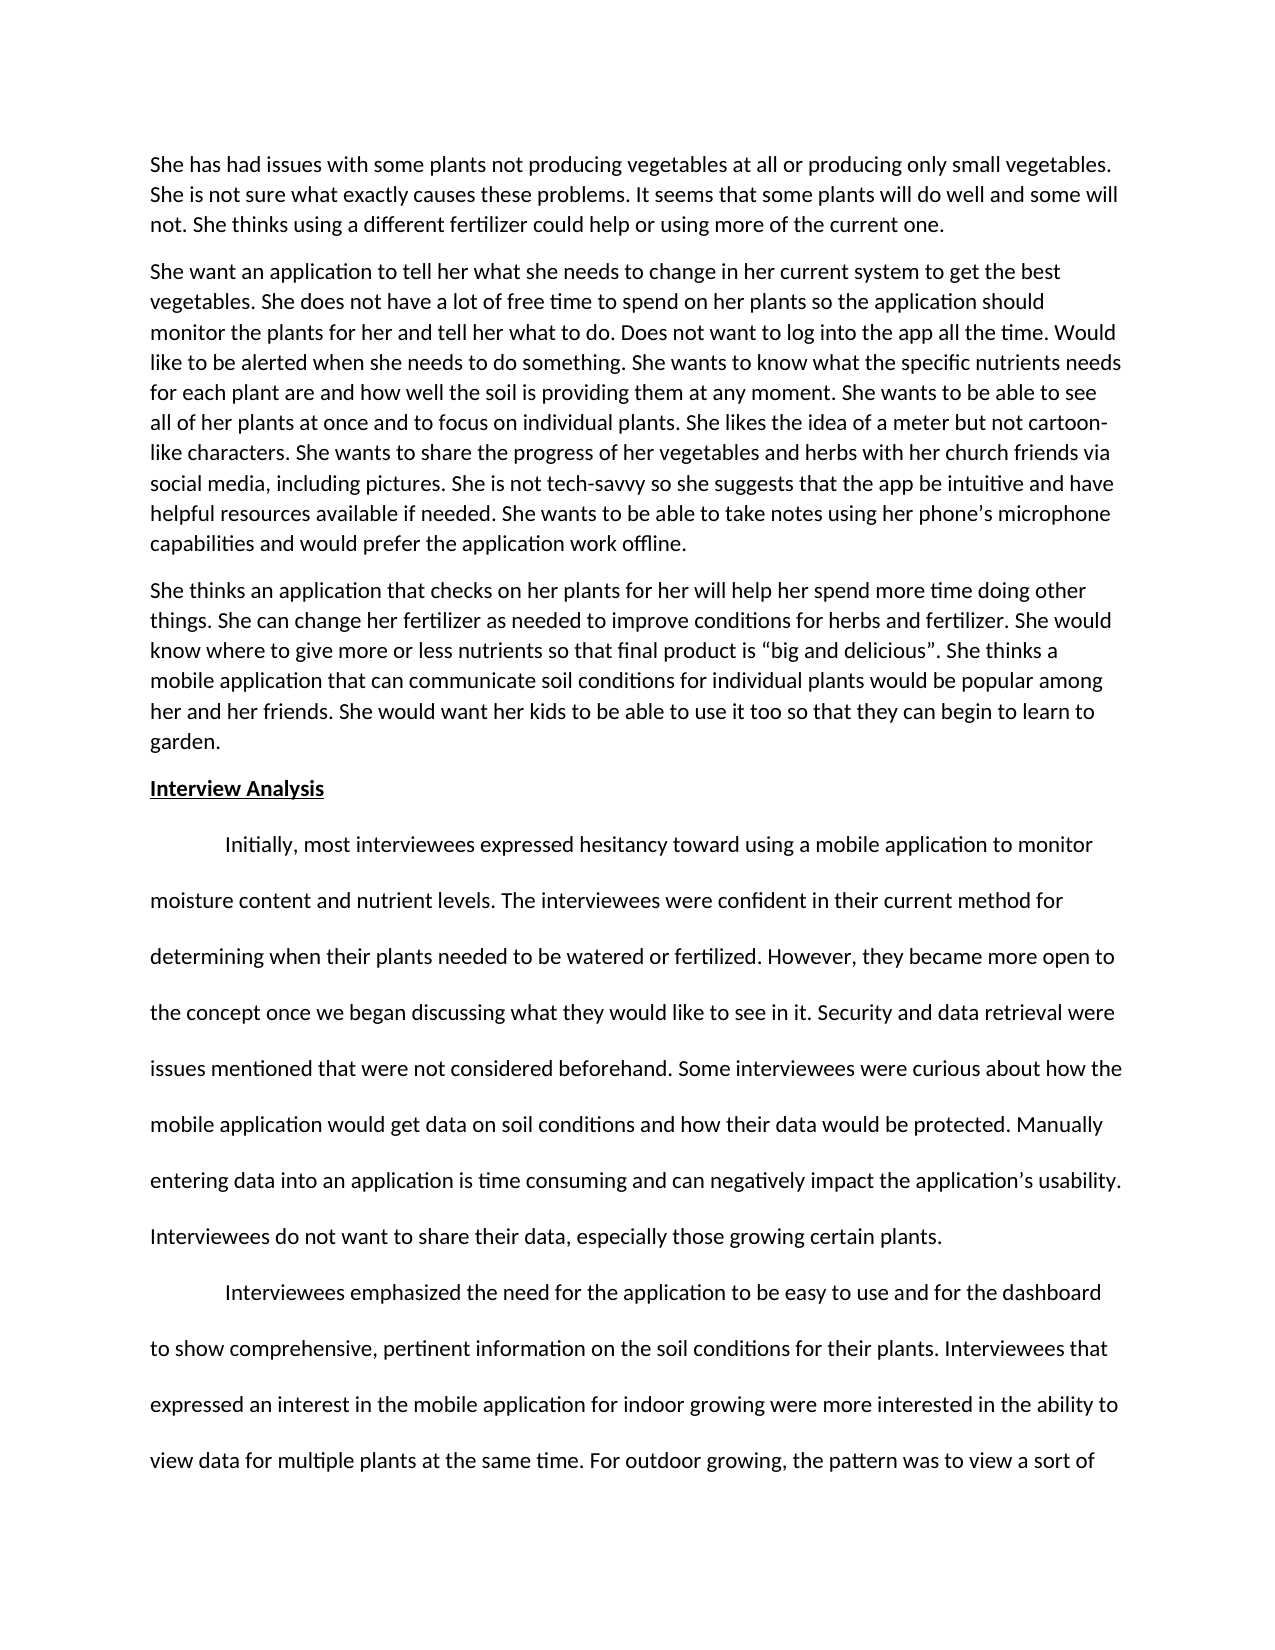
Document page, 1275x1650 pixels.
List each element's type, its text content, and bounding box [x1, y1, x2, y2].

text She want an application to tell her what she needs to change in her current system to get the best vegetables. She does not have a lot of free time to spend on her plants so the application should monitor the plants for her and tell her what to do. Does not want to log into the app all the time. Would like to be alerted when she needs to do something. She wants to know what the specific nutrients needs for each plant are and how well the soil is providing them at any moment. She wants to be able to see all of her plants at once and to focus on individual plants. She likes the idea of a meter but not cartoon-like characters. She wants to share the progress of her vegetables and herbs with her church friends via social media, including pictures. She is not tech-savvy so she suggests that the app be intuitive and have helpful resources available if needed. She wants to be able to take notes using her phone’s microphone capabilities and would prefer the application work offline. [150, 257, 1125, 557]
text Interview Analysis [150, 774, 1125, 802]
text Initially, most interviewees expressed hesitancy toward using a mobile application to monitor moisture content and nutrient levels. The interviewees were confident in their current method for determining when their plants needed to be watered or fertilized. However, they became more open to the concept once we began discussing what they would like to see in it. Security and data retrieval were issues mentioned that were not considered beforehand. Some interviewees were curious about how the mobile application would get data on soil conditions and how their data would be protected. Manually entering data into an application is time consuming and can negatively impact the application’s usability. Interviewees do not want to share their data, especially those growing certain plants. [150, 830, 1125, 1250]
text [150, 1278, 1125, 1474]
text She thinks an application that checks on her plants for her will help her spend more time doing other things. She can change her fertilizer as needed to improve conditions for herbs and fertilizer. She would know where to give more or less nutrients so that final product is “big and delicious”. She thinks a mobile application that can communicate soil conditions for individual plants would be popular among her and her friends. She would want her kids to be able to use it too so that they can begin to learn to garden. [150, 576, 1125, 755]
text She has had issues with some plants not producing vegetables at all or producing only small vegetables. She is not sure what exactly causes these problems. It seems that some plants will do well and some will not. She thinks using a different fertilizer could help or using more of the current one. [150, 150, 1125, 238]
